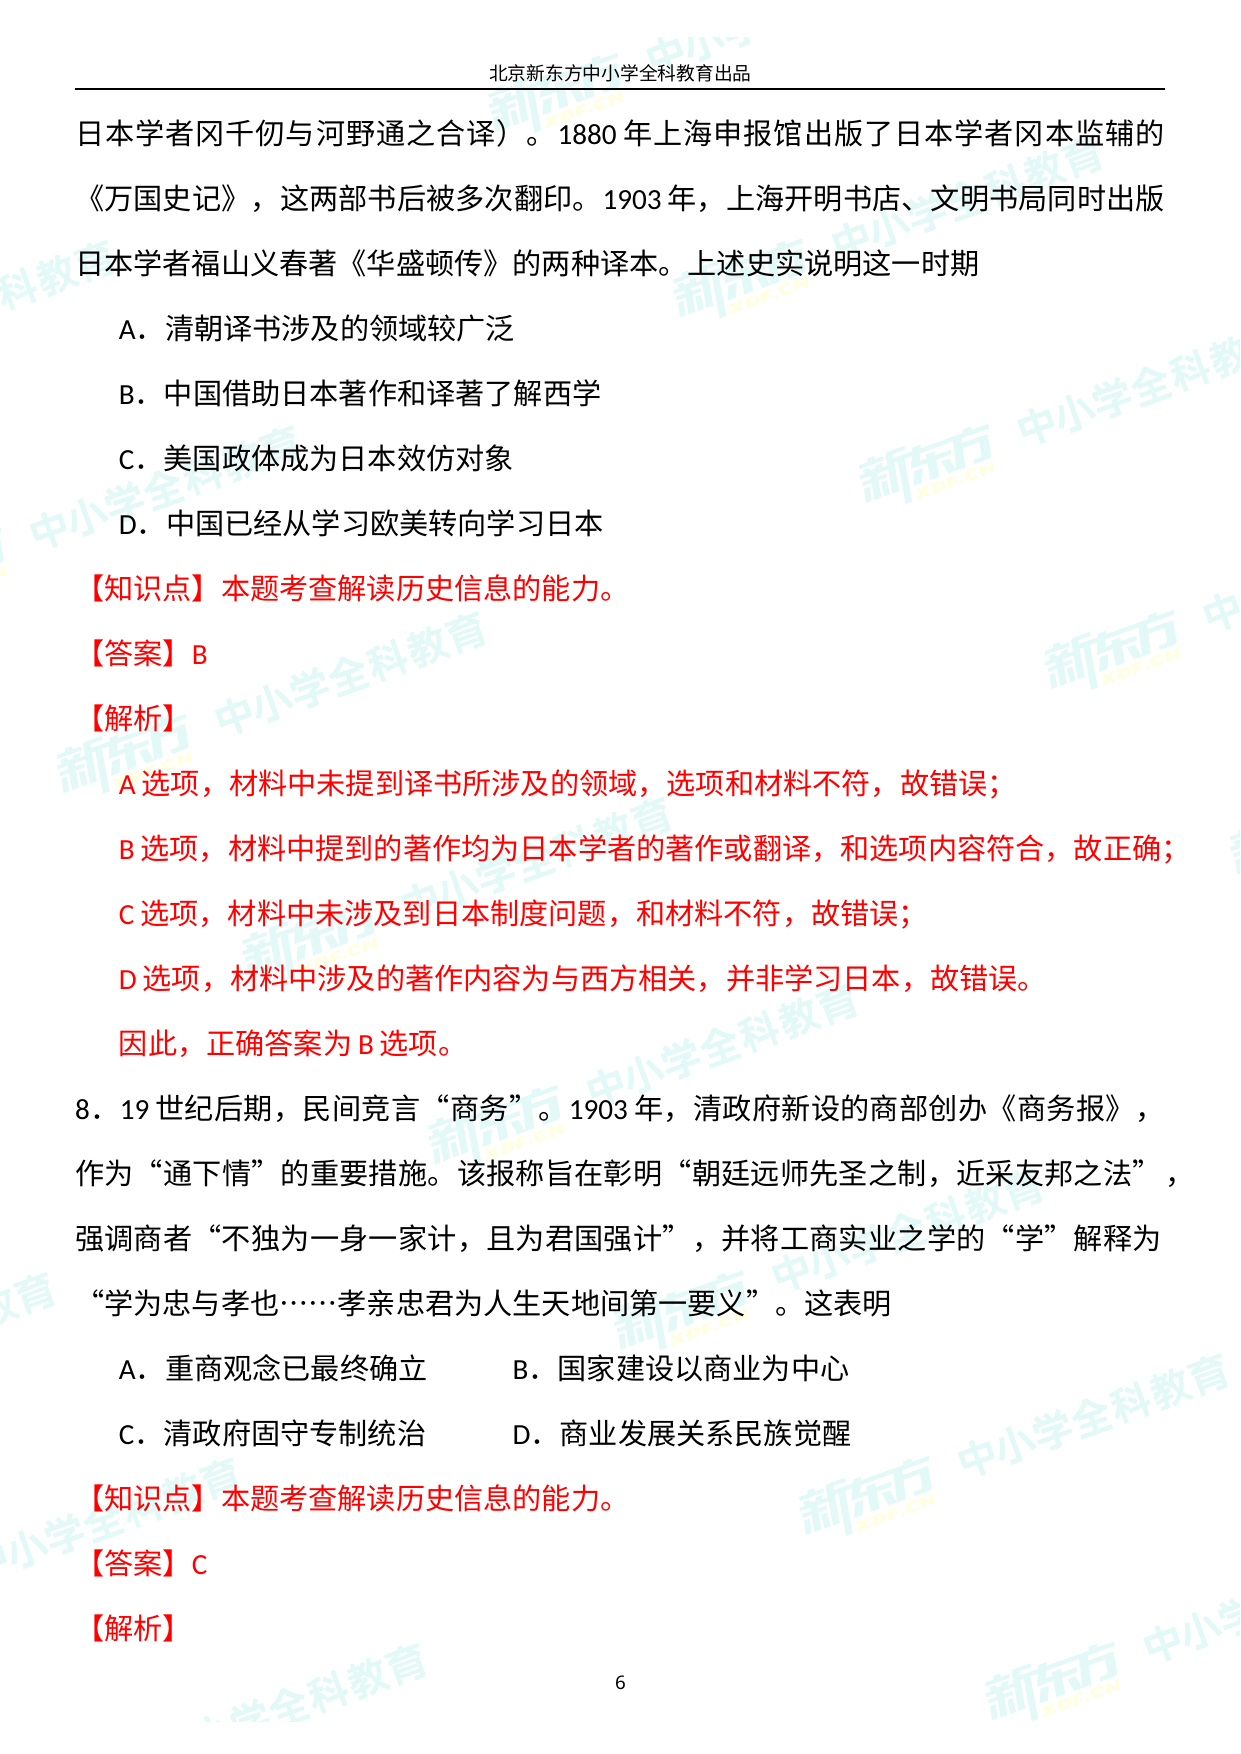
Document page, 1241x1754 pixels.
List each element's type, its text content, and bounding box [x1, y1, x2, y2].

text B选项，材料中提到的著作均为日本学者的著作或翻译，和选项内容符合，故正确； [75, 814, 1165, 879]
text C．清政府固守专制统治 D．商业发展关系民族觉醒 [75, 1399, 1165, 1464]
text 8．19世纪后期，民间竞言“商务”。1903年，清政府新设的商部创办《商务报》，作为“通下情”的重要措施。该报称旨在彰明“朝廷远师先圣之制，近采友邦之法”，强调商者“不独为一身一家计，且为君国强计”，并将工商实业之学的“学”解释为“学为忠与孝也……孝亲忠君为人生天地间第一要义”。这表明 [75, 1074, 1165, 1334]
text D选项，材料中涉及的著作内容为与西方相关，并非学习日本，故错误。 [75, 944, 1165, 1009]
text D．中国已经从学习欧美转向学习日本 [75, 489, 1165, 554]
text 【解析】 [75, 1594, 1165, 1659]
text A．重商观念已最终确立 B．国家建设以商业为中心 [75, 1334, 1165, 1399]
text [75, 99, 1165, 294]
text 【知识点】本题考查解读历史信息的能力。 [75, 1464, 1165, 1529]
text A．清朝译书涉及的领域较广泛 [75, 294, 1165, 359]
text C．美国政体成为日本效仿对象 [75, 424, 1165, 489]
text 【知识点】本题考查解读历史信息的能力。 [75, 554, 1165, 619]
text 【解析】 [75, 684, 1165, 749]
text A选项，材料中未提到译书所涉及的领域，选项和材料不符，故错误； [75, 749, 1165, 814]
text 【答案】B [75, 619, 1165, 684]
text 因此，正确答案为B选项。 [75, 1009, 1165, 1074]
text 【答案】C [75, 1529, 1165, 1594]
text B．中国借助日本著作和译著了解西学 [75, 359, 1165, 424]
text C选项，材料中未涉及到日本制度问题，和材料不符，故错误； [75, 879, 1165, 944]
